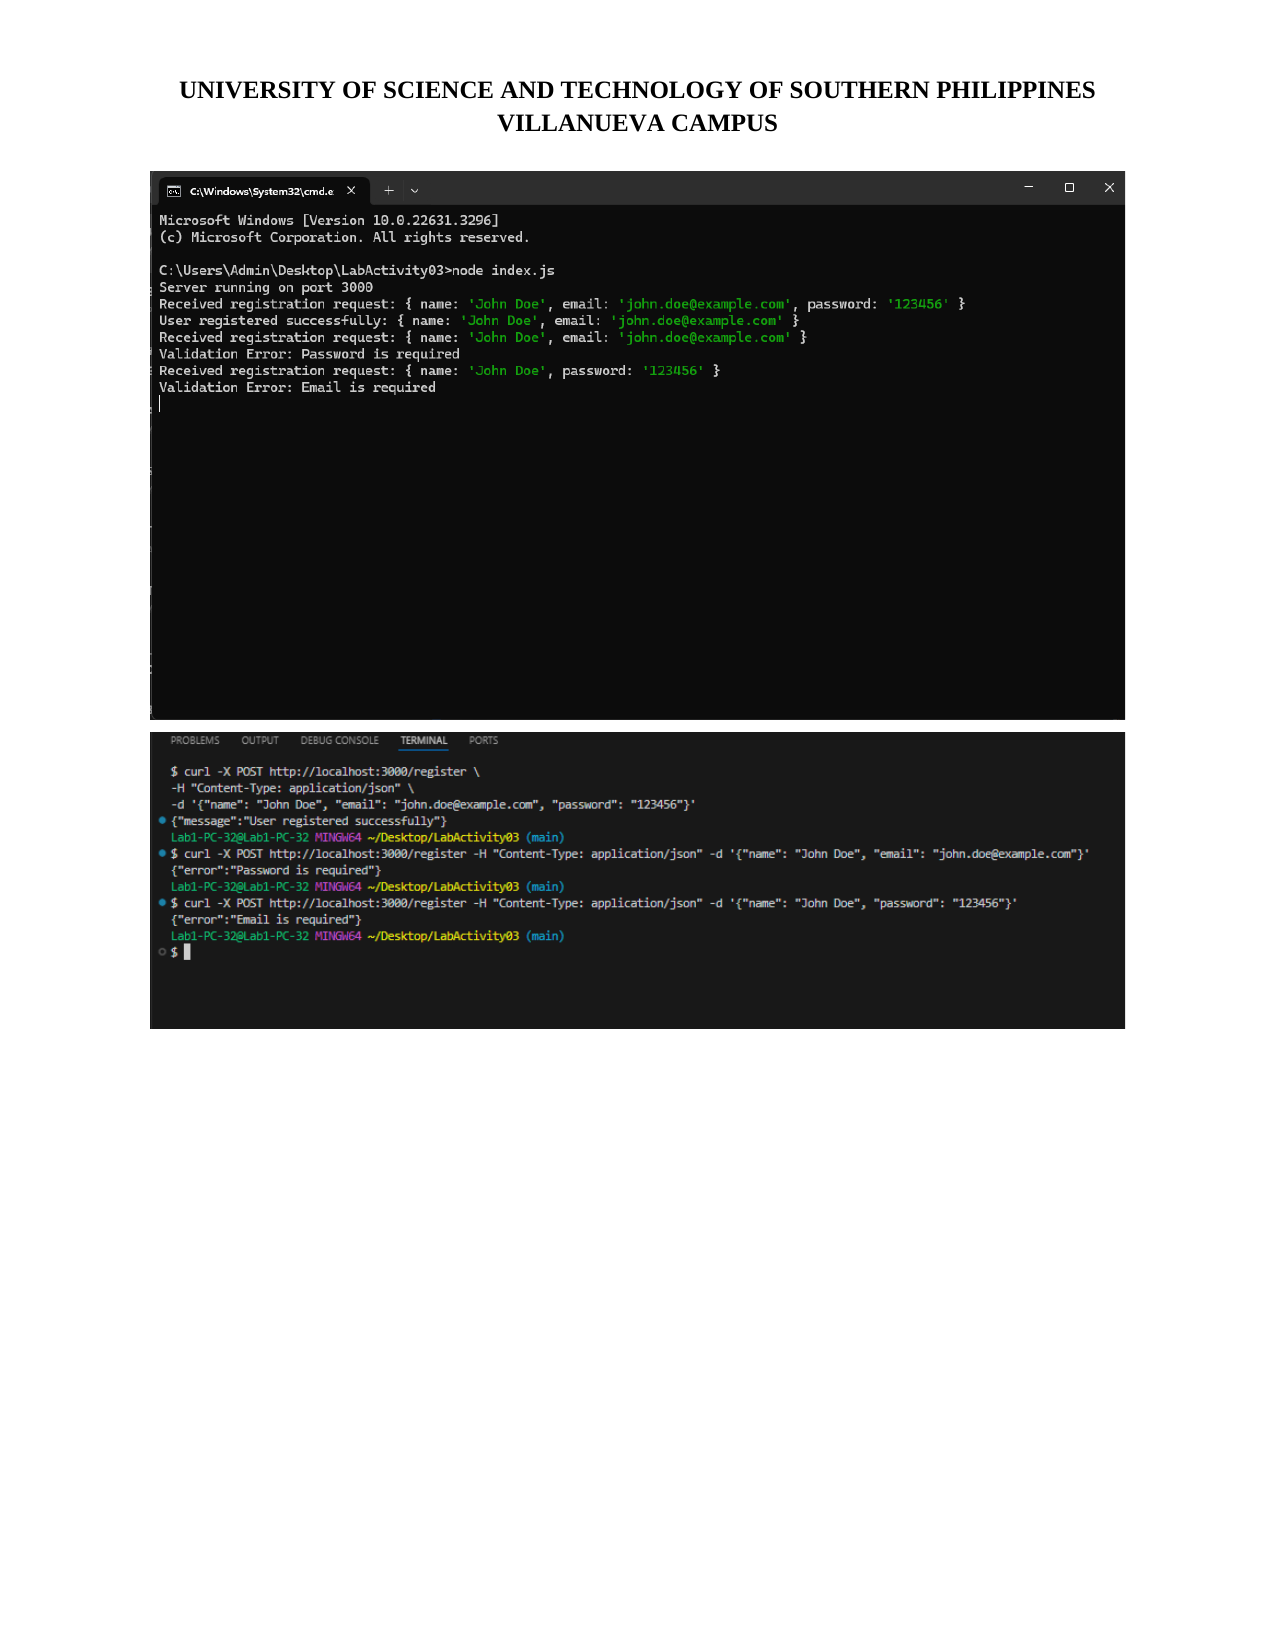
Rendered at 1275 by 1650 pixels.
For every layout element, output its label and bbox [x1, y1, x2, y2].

picture [150, 732, 1125, 1029]
picture [150, 171, 1125, 720]
